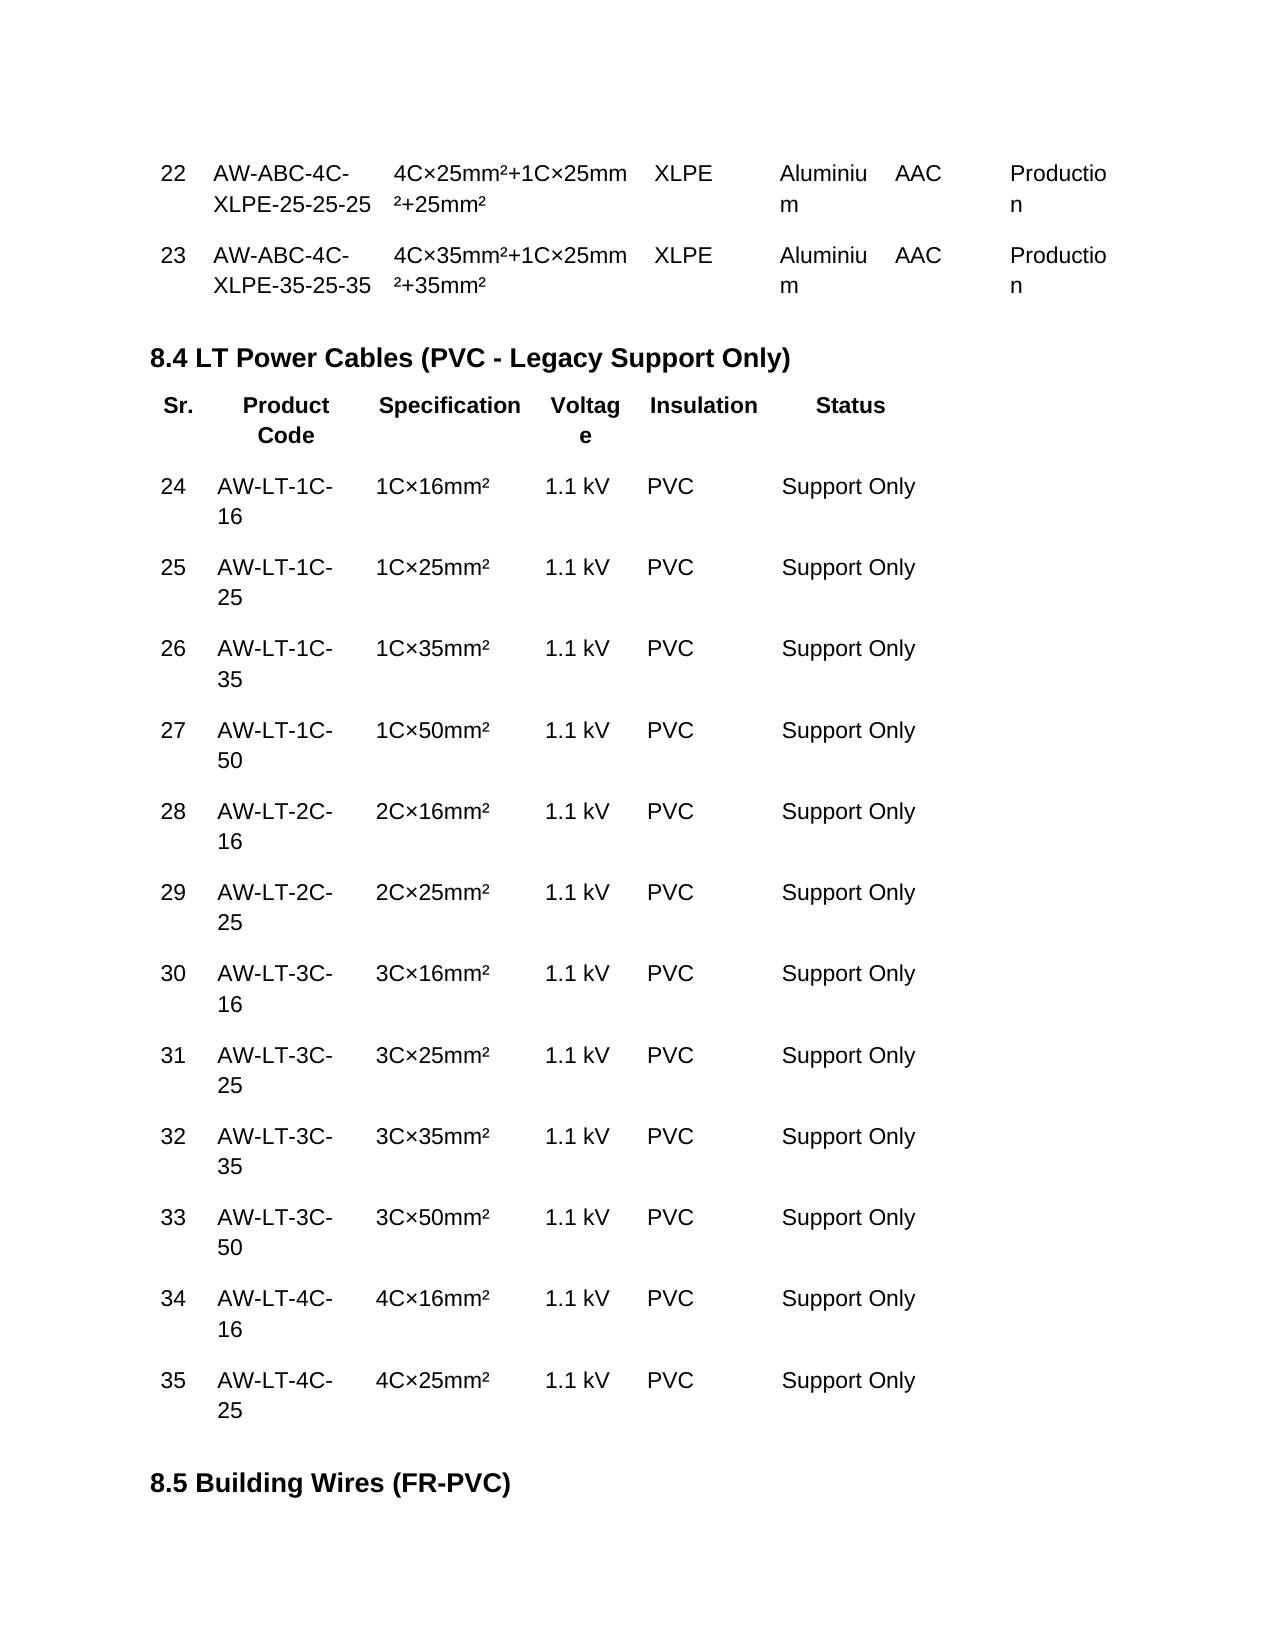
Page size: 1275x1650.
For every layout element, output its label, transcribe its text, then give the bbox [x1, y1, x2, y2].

subtitle 8.5 Building Wires (FR-PVC) [150, 1467, 1125, 1498]
table_cell PVC [636, 463, 771, 544]
table_cell PVC [636, 869, 771, 950]
table_cell 28 [150, 788, 207, 869]
table_cell 1C×16mm² [365, 463, 534, 544]
table_header Status [771, 381, 930, 462]
table_cell 1.1 kV [534, 1275, 636, 1356]
table_cell 4C×35mm²+1C×25mm²+35mm² [383, 231, 644, 312]
table_cell Support Only [771, 950, 930, 1031]
subtitle 8.4 LT Power Cables (PVC - Legacy Support Only) [150, 342, 1125, 373]
table_cell PVC [636, 950, 771, 1031]
table_cell 30 [150, 950, 207, 1031]
table_cell PVC [636, 788, 771, 869]
table_cell 1C×35mm² [365, 625, 534, 706]
table_cell 29 [150, 869, 207, 950]
table_header Insulation [636, 381, 771, 462]
table_cell AW-LT-1C-50 [207, 706, 365, 787]
table_cell 3C×16mm² [365, 950, 534, 1031]
table_cell AAC [884, 231, 999, 312]
table_cell PVC [636, 1275, 771, 1356]
table_cell Support Only [771, 788, 930, 869]
table_cell AW-LT-4C-25 [207, 1356, 365, 1437]
table_cell Support Only [771, 1113, 930, 1194]
table_cell PVC [636, 625, 771, 706]
table_cell 4C×25mm²+1C×25mm²+25mm² [383, 150, 644, 231]
table_header Specification [365, 381, 534, 462]
table_cell 3C×50mm² [365, 1194, 534, 1275]
table_cell Support Only [771, 625, 930, 706]
table_cell AW-LT-4C-16 [207, 1275, 365, 1356]
table_cell Production [1000, 150, 1125, 231]
table_header Product Code [207, 381, 365, 462]
table_header Sr. [150, 381, 207, 462]
table_cell AW-LT-3C-25 [207, 1031, 365, 1112]
table_cell Support Only [771, 544, 930, 625]
table_cell 31 [150, 1031, 207, 1112]
table_cell 1.1 kV [534, 463, 636, 544]
table_cell 27 [150, 706, 207, 787]
table_cell 26 [150, 625, 207, 706]
table_cell AW-ABC-4C-XLPE-35-25-35 [203, 231, 383, 312]
table_cell PVC [636, 1031, 771, 1112]
table_cell 25 [150, 544, 207, 625]
table_cell 4C×25mm² [365, 1356, 534, 1437]
table_cell PVC [636, 1356, 771, 1437]
table_cell AW-LT-2C-16 [207, 788, 365, 869]
table_cell AW-LT-2C-25 [207, 869, 365, 950]
table_cell 1.1 kV [534, 1194, 636, 1275]
table_cell 1.1 kV [534, 706, 636, 787]
table_cell AW-LT-1C-16 [207, 463, 365, 544]
table_cell Aluminium [769, 231, 884, 312]
table_cell 2C×25mm² [365, 869, 534, 950]
table_cell 1.1 kV [534, 544, 636, 625]
table_cell XLPE [644, 150, 769, 231]
table_cell 4C×16mm² [365, 1275, 534, 1356]
table_cell AW-LT-1C-25 [207, 544, 365, 625]
table_cell AW-LT-3C-16 [207, 950, 365, 1031]
table_cell 34 [150, 1275, 207, 1356]
table_cell 23 [150, 231, 203, 312]
table_cell 22 [150, 150, 203, 231]
table_cell 1.1 kV [534, 950, 636, 1031]
table_cell PVC [636, 1194, 771, 1275]
table_cell 1.1 kV [534, 625, 636, 706]
table_cell 3C×25mm² [365, 1031, 534, 1112]
table_cell 32 [150, 1113, 207, 1194]
table_cell AW-LT-3C-35 [207, 1113, 365, 1194]
table_cell 24 [150, 463, 207, 544]
table_cell 1.1 kV [534, 1356, 636, 1437]
table_cell PVC [636, 544, 771, 625]
table_cell AAC [884, 150, 999, 231]
table_header Voltage [534, 381, 636, 462]
table_cell PVC [636, 1113, 771, 1194]
table_cell Support Only [771, 463, 930, 544]
table_cell 2C×16mm² [365, 788, 534, 869]
table_cell AW-ABC-4C-XLPE-25-25-25 [203, 150, 383, 231]
table_cell Support Only [771, 1031, 930, 1112]
table_cell 35 [150, 1356, 207, 1437]
table_cell 33 [150, 1194, 207, 1275]
table_cell 3C×35mm² [365, 1113, 534, 1194]
table_cell 1.1 kV [534, 788, 636, 869]
table_cell PVC [636, 706, 771, 787]
table_cell 1C×50mm² [365, 706, 534, 787]
table_cell 1.1 kV [534, 1113, 636, 1194]
table_cell 1.1 kV [534, 869, 636, 950]
table_cell 1.1 kV [534, 1031, 636, 1112]
table_cell 1C×25mm² [365, 544, 534, 625]
table_cell Support Only [771, 1194, 930, 1275]
table_cell Support Only [771, 1356, 930, 1437]
table_cell Support Only [771, 706, 930, 787]
table_cell Support Only [771, 869, 930, 950]
table_cell AW-LT-1C-35 [207, 625, 365, 706]
table_cell XLPE [644, 231, 769, 312]
table_cell Aluminium [769, 150, 884, 231]
table_cell Production [1000, 231, 1125, 312]
table_cell Support Only [771, 1275, 930, 1356]
table_cell AW-LT-3C-50 [207, 1194, 365, 1275]
